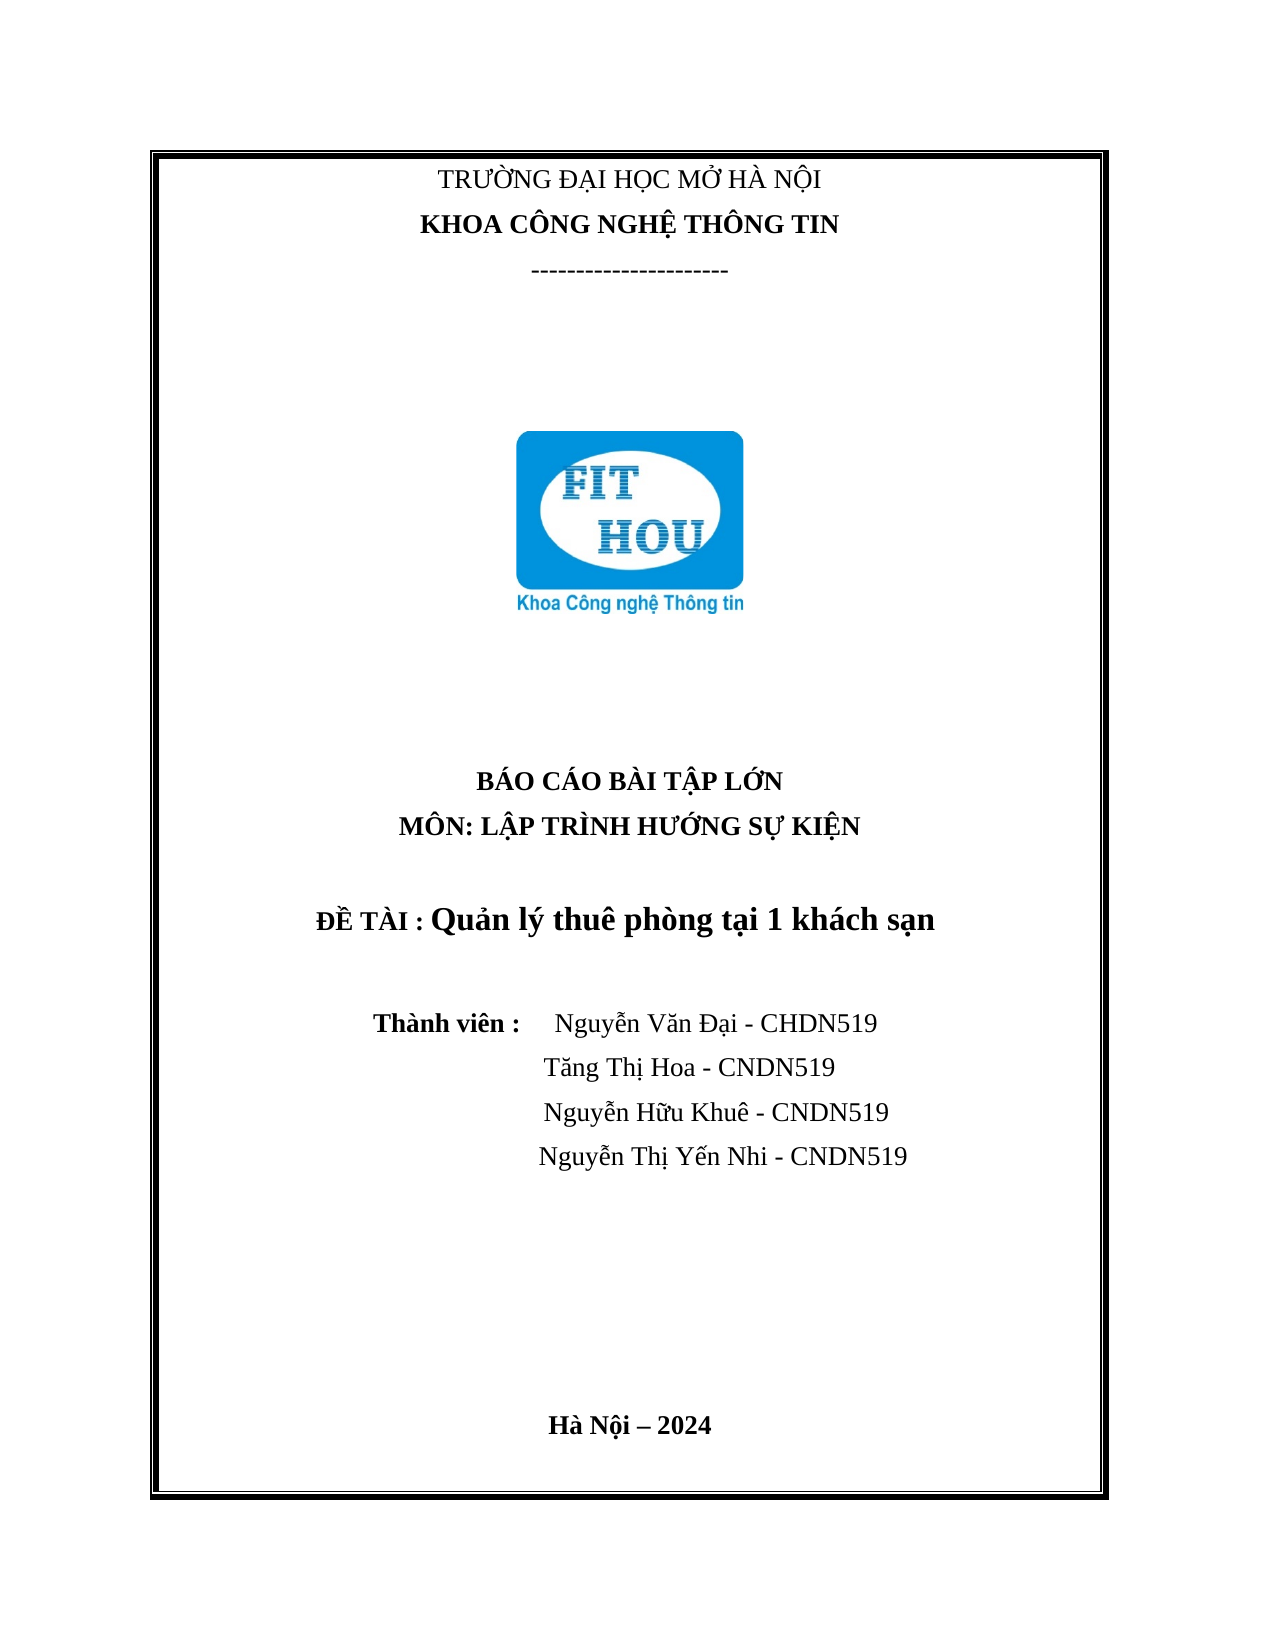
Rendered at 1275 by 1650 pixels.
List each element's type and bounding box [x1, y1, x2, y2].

picture [540, 451, 721, 570]
picture [735, 431, 744, 440]
table_header [159, 159, 1100, 1491]
picture [516, 578, 744, 614]
picture [516, 431, 525, 443]
